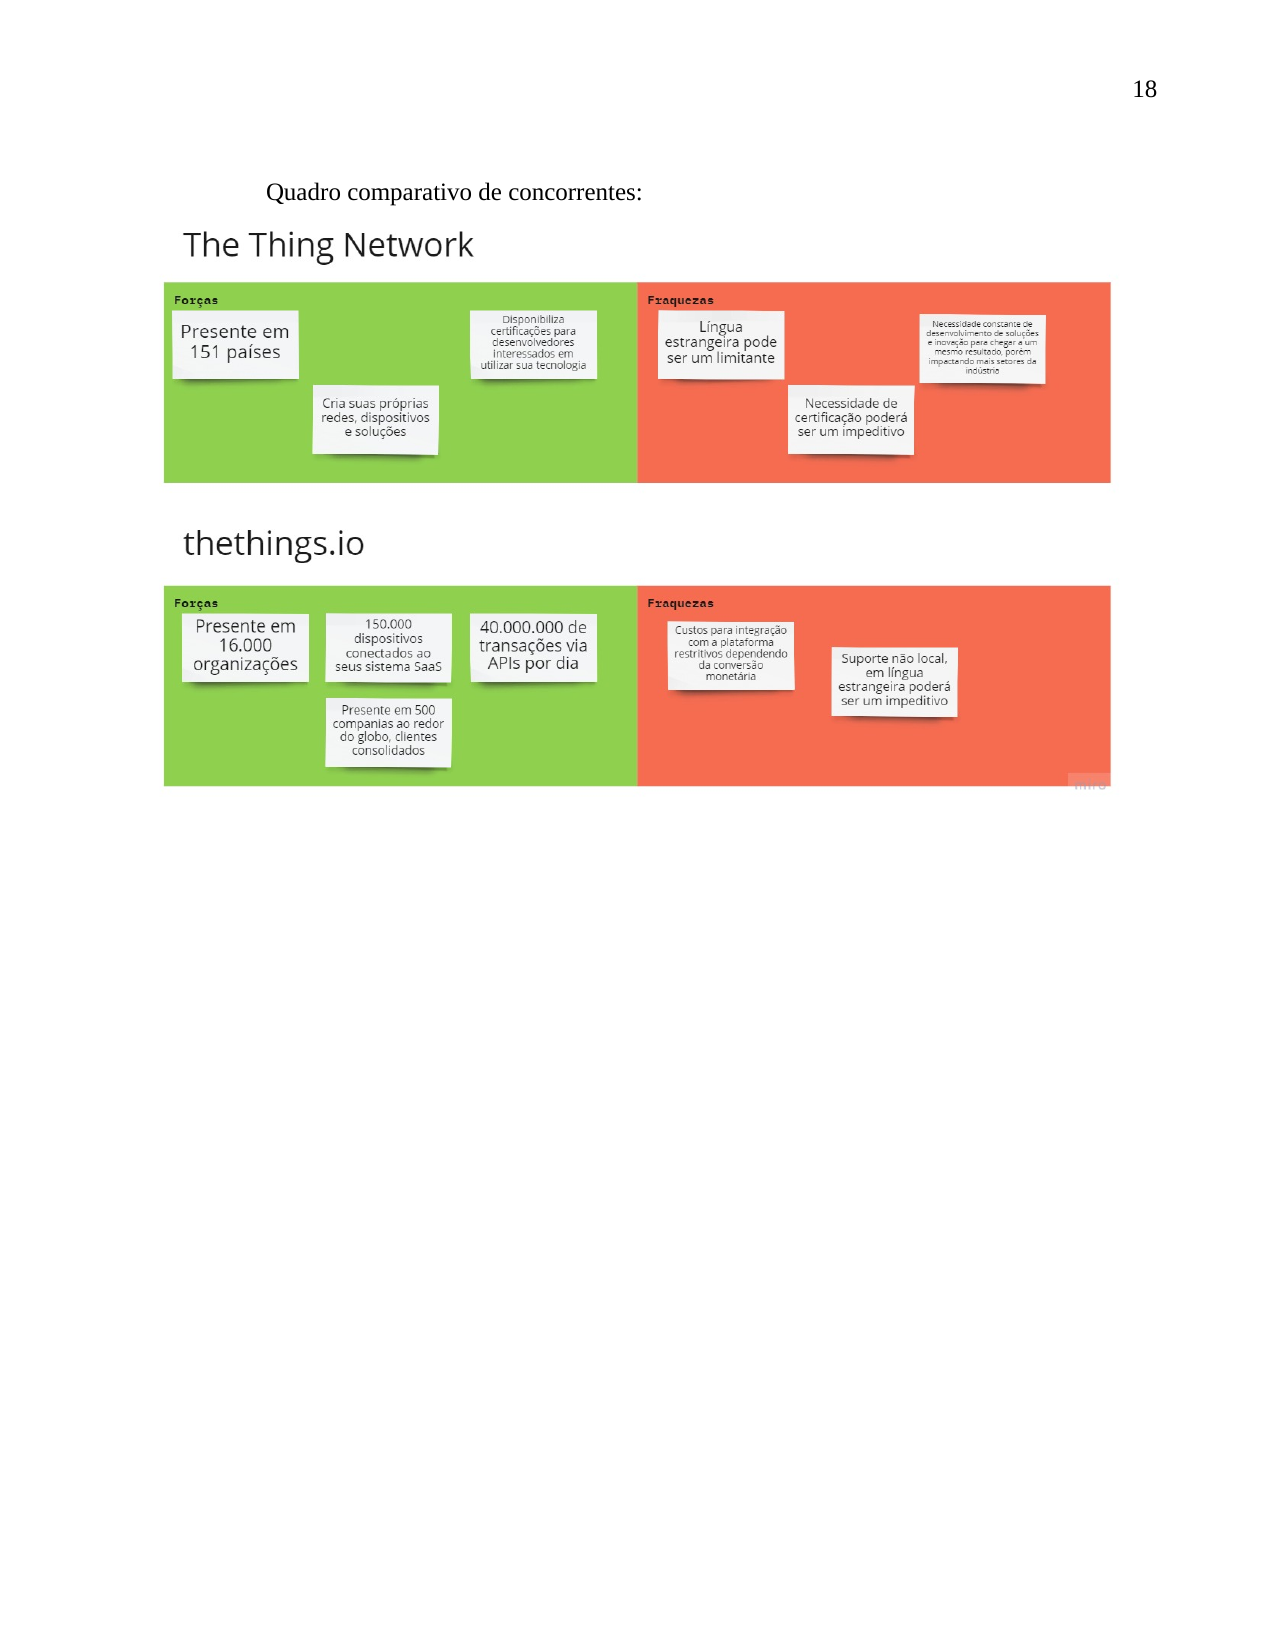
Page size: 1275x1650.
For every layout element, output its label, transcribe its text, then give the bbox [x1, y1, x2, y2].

picture [147, 225, 1128, 812]
text Quadro comparativo de concorrentes: [177, 177, 1157, 206]
